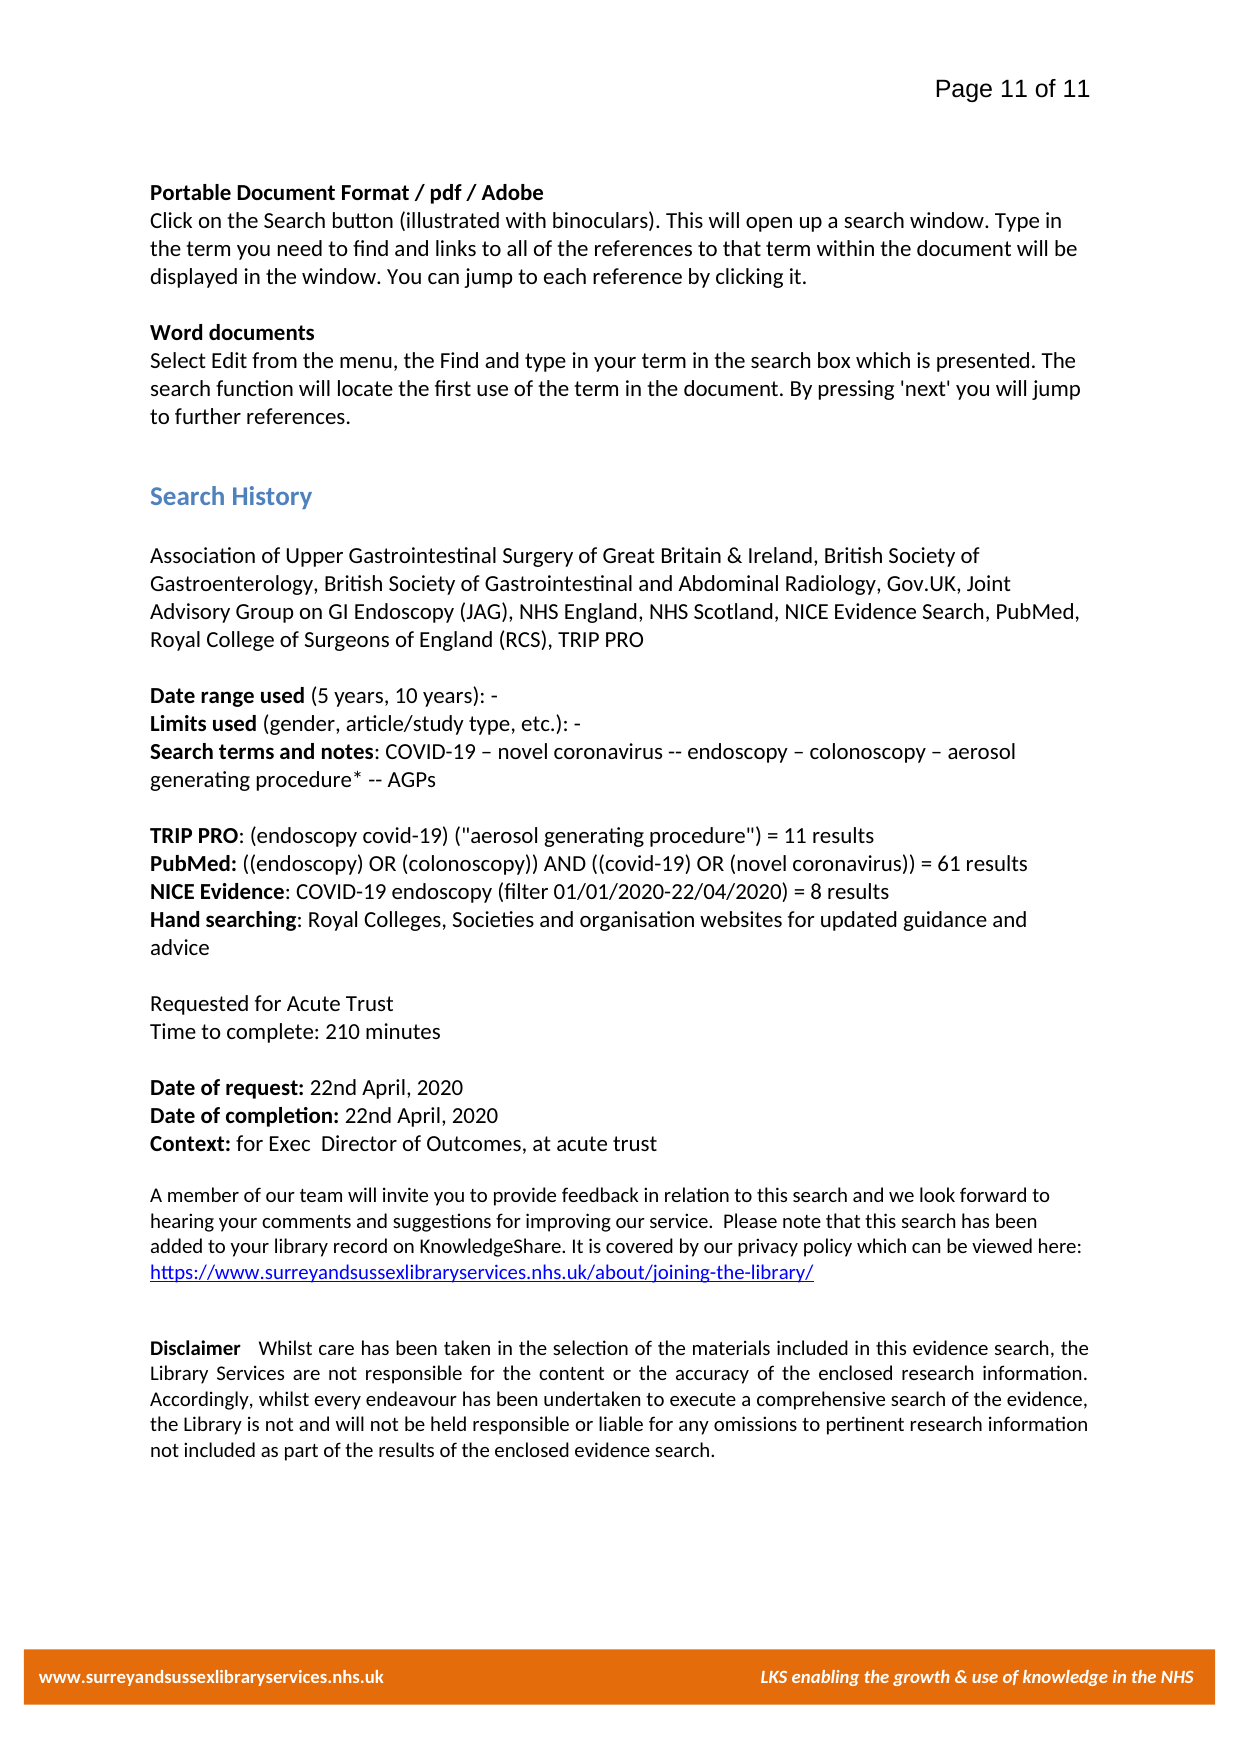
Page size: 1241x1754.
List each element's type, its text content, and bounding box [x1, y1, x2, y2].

text Word documents Select Edit from the menu, the Find and type in your term in the search box which is presented. The search function will locate the first use of the term in the document. By pressing 'next' you will jump to further references. [150, 318, 1090, 430]
text Disclaimer Whilst care has been taken in the selection of the materials included in this evidence search, the Library Services are not responsible for the content or the accuracy of the enclosed research information. Accordingly, whilst every endeavour has been undertaken to execute a comprehensive search of the evidence, the Library is not and will not be held responsible or liable for any omissions to pertinent research information not included as part of the results of the enclosed evidence search. [150, 1335, 1090, 1462]
text Requested for Acute Trust [150, 989, 1090, 1017]
subtitle Search History [150, 479, 1090, 512]
text Date of request: 22nd April, 2020 Date of completion: 22nd April, 2020 [150, 1045, 1090, 1129]
text Date range used (5 years, 10 years): - Limits used (gender, article/study type, etc.): - Search terms and notes: COVID-19 – novel coronavirus -- endoscopy – colonoscopy – aerosol generating procedure* -- AGPs [150, 681, 1090, 793]
text Hand searching: Royal Colleges, Societies and organisation websites for updated guidance and advice [150, 905, 1090, 961]
text Association of Upper Gastrointestinal Surgery of Great Britain & Ireland, British Society of Gastroenterology, British Society of Gastrointestinal and Abdominal Radiology, Gov.UK, Joint Advisory Group on GI Endoscopy (JAG), NHS England, NHS Scotland, NICE Evidence Search, PubMed, Royal College of Surgeons of England (RCS), TRIP PRO [150, 541, 1090, 653]
text NICE Evidence: COVID-19 endoscopy (filter 01/01/2020-22/04/2020) = 8 results [150, 877, 1090, 905]
text Portable Document Format / pdf / Adobe Click on the Search button (illustrated with binoculars). This will open up a search window. Type in the term you need to find and links to all of the references to that term within the document will be displayed in the window. You can jump to each reference by clicking it. [150, 178, 1090, 290]
text A member of our team will invite you to provide feedback in relation to this search and we look forward to hearing your comments and suggestions for improving our service. Please note that this search has been added to your library record on KnowledgeShare. It is covered by our privacy policy which can be viewed here: https://www.surreyandsussexlibraryservices.nhs.uk/about/joining-the-library/ [150, 1183, 1090, 1284]
text PubMed: ((endoscopy) OR (colonoscopy)) AND ((covid-19) OR (novel coronavirus)) = 61 results [150, 849, 1090, 877]
text Time to complete: 210 minutes [150, 1017, 1090, 1045]
text TRIP PRO: (endoscopy covid-19) ("aerosol generating procedure") = 11 results [150, 821, 1090, 849]
text Context: for Exec Director of Outcomes, at acute trust [150, 1129, 1090, 1157]
